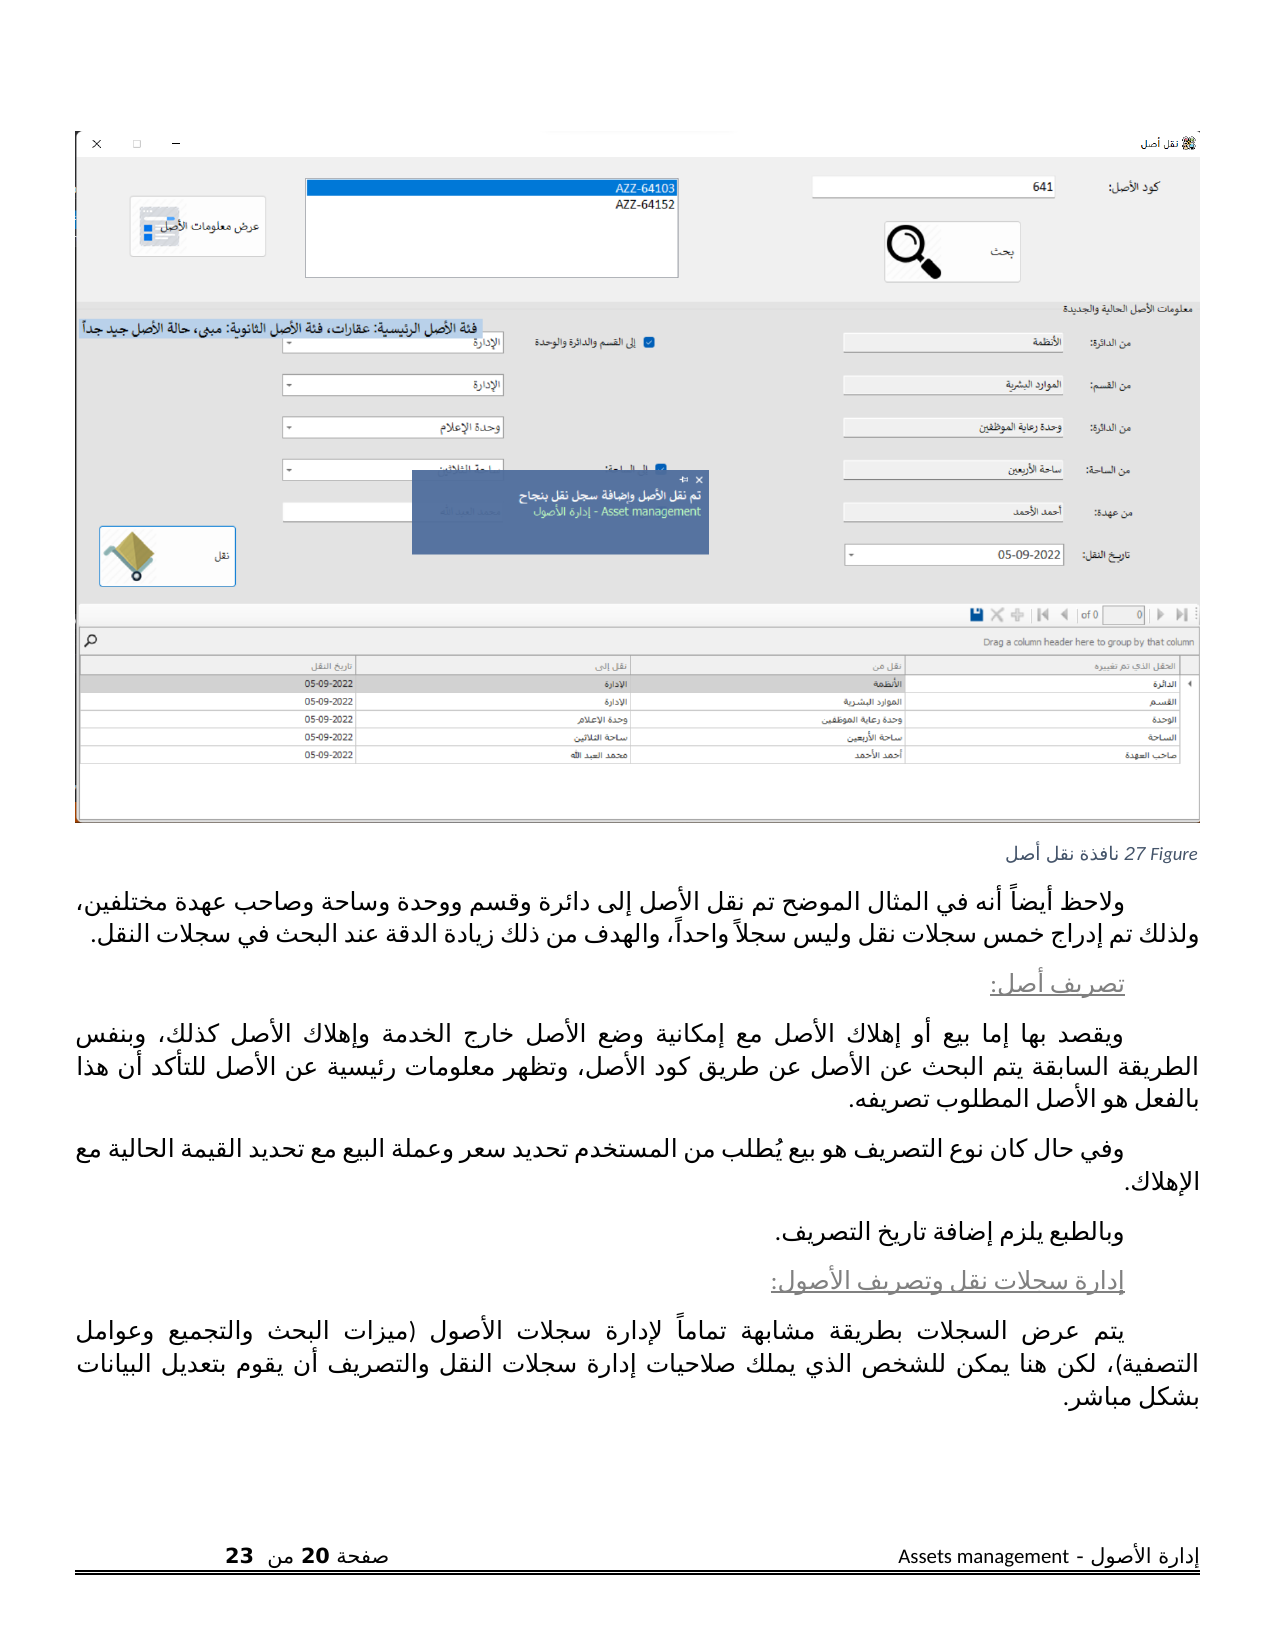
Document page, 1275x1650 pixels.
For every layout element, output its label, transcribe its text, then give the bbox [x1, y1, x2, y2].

subtitle تصريف أصل: [75, 968, 1200, 999]
picture [75, 131, 1200, 823]
text Figure 27 نافذة نقل أصل [75, 842, 1200, 865]
text يتم عرض السجلات بطريقة مشابهة تماماً لإدارة سجلات الأصول (ميزات البحث والتجميع وعوامل التصفية)، لكن هنا يمكن للشخص الذي يملك صلاحيات إدارة سجلات النقل والتصريف أن يقوم بتعديل البيانات بشكل مباشر. [75, 1315, 1200, 1411]
text ولاحظ أيضاً أنه في المثال الموضح تم نقل الأصل إلى دائرة وقسم ووحدة وساحة وصاحب عهدة مختلفين، ولذلك تم إدراج خمس سجلات نقل وليس سجلاً واحداً، والهدف من ذلك زيادة الدقة عند البحث في سجلات النقل. [75, 886, 1200, 949]
text ويقصد بها إما بيع أو إهلاك الأصل مع إمكانية وضع الأصل خارج الخدمة وإهلاك الأصل كذلك، وبنفس الطريقة السابقة يتم البحث عن الأصل عن طريق كود الأصل، وتظهر معلومات رئيسية عن الأصل للتأكد أن هذا بالفعل هو الأصل المطلوب تصريفه. [75, 1018, 1200, 1114]
subtitle إدارة سجلات نقل وتصريف الأصول: [75, 1265, 1200, 1296]
text وفي حال كان نوع التصريف هو بيع يُطلب من المستخدم تحديد سعر وعملة البيع مع تحديد القيمة الحالية مع الإهلاك. [75, 1133, 1200, 1197]
text وبالطبع يلزم إضافة تاريخ التصريف. [75, 1216, 1200, 1246]
